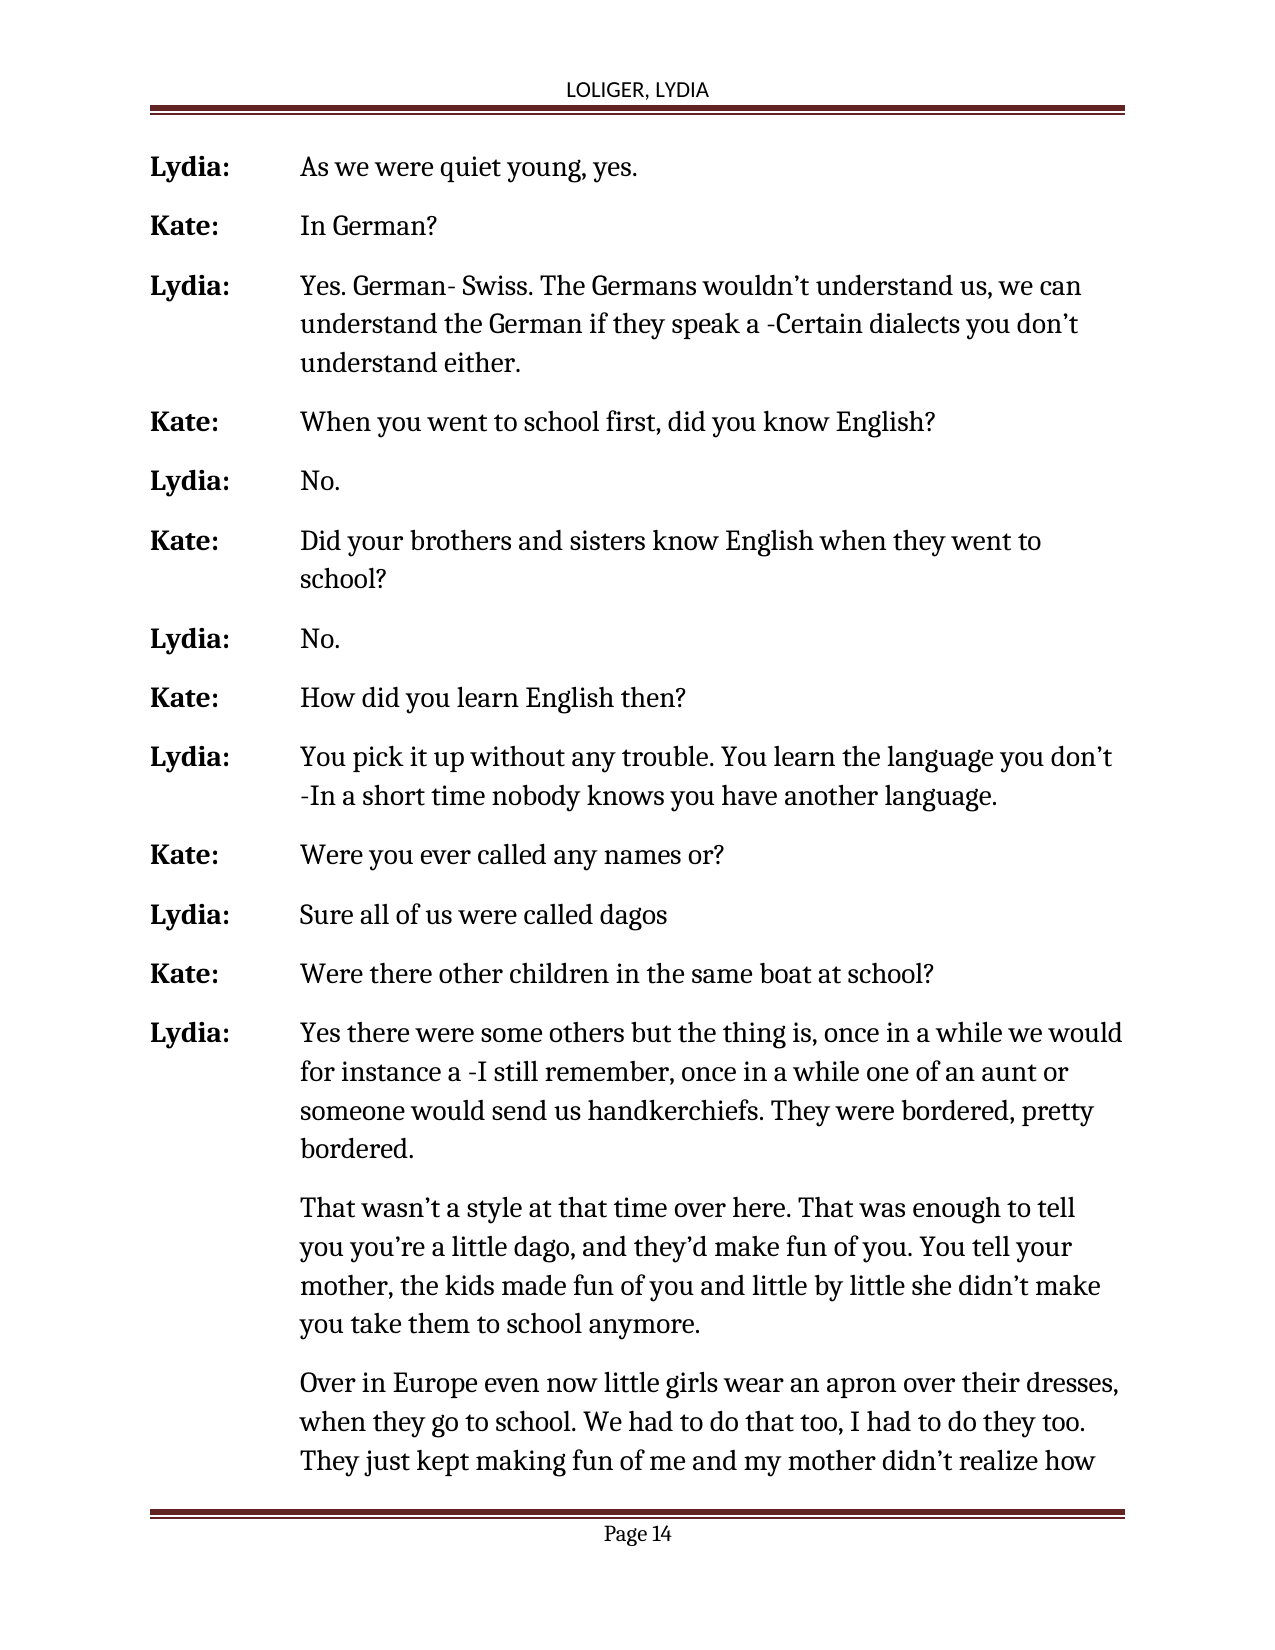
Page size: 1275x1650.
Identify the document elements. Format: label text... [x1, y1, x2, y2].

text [300, 1367, 1125, 1477]
text Lydia: You pick it up without any trouble. You learn the language you don’t -In a short time nobody knows you have another language. [150, 741, 1125, 813]
text Lydia: Yes there were some others but the thing is, once in a while we would for instance a -I still remember, once in a while one of an aunt or someone would send us handkerchiefs. They were bordered, pretty bordered. [150, 1017, 1125, 1166]
text Lydia: No. [150, 464, 1125, 498]
text Kate: Were you ever called any names or? [150, 838, 1125, 872]
text That wasn’t a style at that time over here. That was enough to tell you you’re a little dago, and they’d make fun of you. You tell your mother, the kids made fun of you and little by little she didn’t make you take them to school anymore. [300, 1192, 1125, 1341]
text Kate: When you went to school first, did you know English? [150, 405, 1125, 439]
text Lydia: Yes. German- Swiss. The Germans wouldn’t understand us, we can understand the German if they speak a -Certain dialects you don’t understand either. [150, 269, 1125, 379]
text Lydia: As we were quiet young, yes. [150, 150, 1125, 183]
text Kate: Were there other children in the same boat at school? [150, 957, 1125, 991]
text Kate: Did your brothers and sisters know English when they went to school? [150, 524, 1125, 596]
text Lydia: Sure all of us were called dagos [150, 898, 1125, 931]
text Lydia: No. [150, 622, 1125, 655]
text Kate: How did you learn English then? [150, 681, 1125, 715]
text Kate: In German? [150, 209, 1125, 243]
